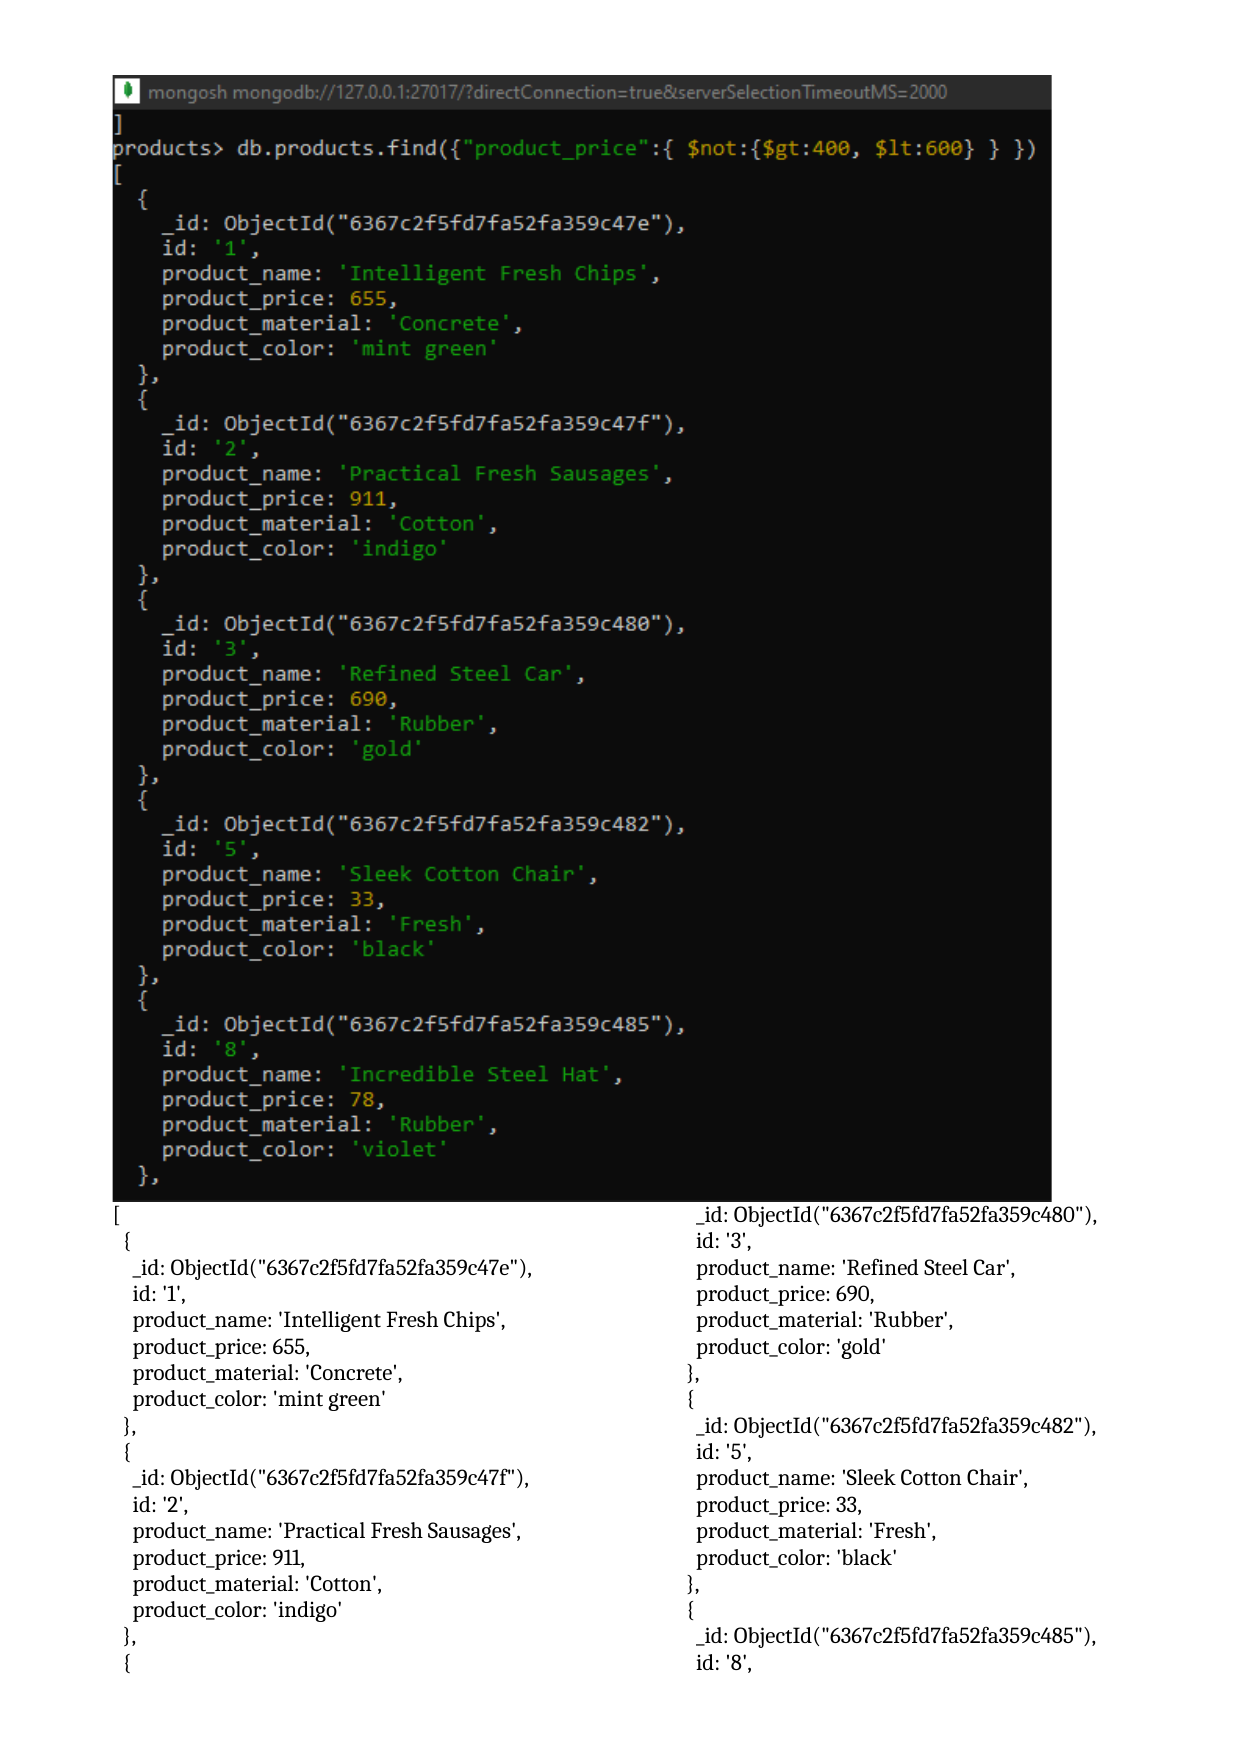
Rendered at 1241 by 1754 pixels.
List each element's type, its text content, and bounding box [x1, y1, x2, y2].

text id: '5', [676, 1439, 1165, 1465]
text product_price: 690, [676, 1281, 1165, 1307]
text product_price: 33, [676, 1492, 1165, 1518]
text product_color: 'mint green' [112, 1386, 602, 1412]
text id: '2', [112, 1492, 602, 1518]
text product_material: 'Concrete', [112, 1360, 602, 1386]
text product_name: 'Sleek Cotton Chair', [676, 1465, 1165, 1492]
text _id: ObjectId("6367c2f5fd7fa52fa359c485"), [676, 1623, 1165, 1650]
text product_color: 'gold' [676, 1333, 1165, 1360]
text product_color: 'indigo' [112, 1597, 602, 1623]
text product_name: 'Practical Fresh Sausages', [112, 1518, 602, 1544]
text id: '1', [112, 1281, 602, 1307]
text { [112, 1650, 602, 1676]
text [ [112, 1202, 602, 1228]
text }, [112, 1623, 602, 1650]
text product_name: 'Intelligent Fresh Chips', [112, 1307, 602, 1333]
text product_material: 'Cotton', [112, 1571, 602, 1597]
text _id: ObjectId("6367c2f5fd7fa52fa359c480"), [676, 1202, 1165, 1228]
text _id: ObjectId("6367c2f5fd7fa52fa359c47e"), [112, 1254, 602, 1281]
text product_price: 655, [112, 1333, 602, 1360]
text }, [676, 1571, 1165, 1597]
text }, [112, 1412, 602, 1439]
picture [112, 75, 1052, 1202]
text { [112, 1439, 602, 1465]
text product_color: 'black' [676, 1544, 1165, 1571]
text _id: ObjectId("6367c2f5fd7fa52fa359c47f"), [112, 1465, 602, 1492]
text product_material: 'Rubber', [676, 1307, 1165, 1333]
text product_price: 911, [112, 1544, 602, 1571]
text { [676, 1386, 1165, 1412]
text product_name: 'Refined Steel Car', [676, 1254, 1165, 1281]
text { [676, 1597, 1165, 1623]
text }, [676, 1360, 1165, 1386]
text _id: ObjectId("6367c2f5fd7fa52fa359c482"), [676, 1412, 1165, 1439]
text { [112, 1228, 602, 1254]
text id: '3', [676, 1228, 1165, 1254]
text id: '8', [676, 1650, 1165, 1676]
text product_material: 'Fresh', [676, 1518, 1165, 1544]
